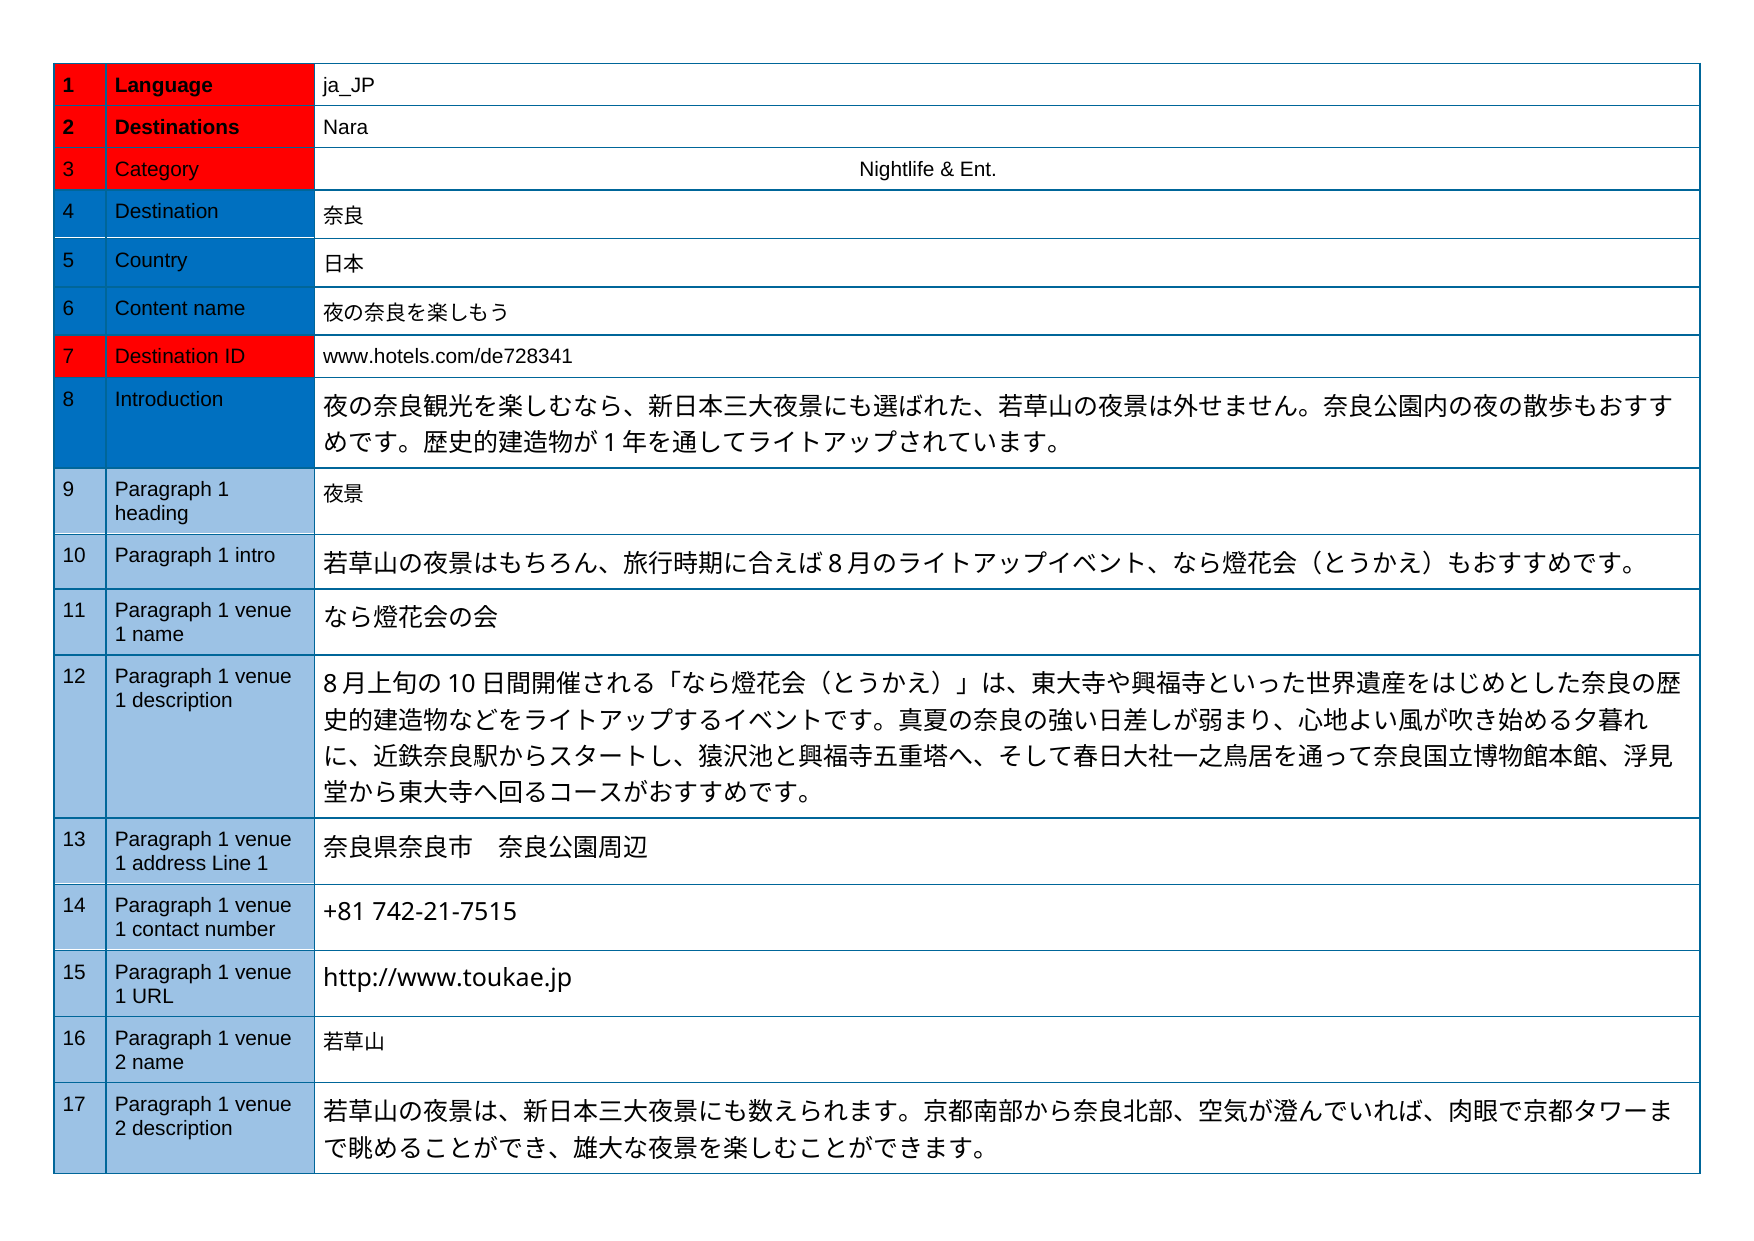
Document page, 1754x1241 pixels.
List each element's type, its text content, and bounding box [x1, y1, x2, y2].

table_cell 奈良 [315, 191, 1699, 237]
table_cell Destination [107, 191, 314, 237]
table_header 1 [55, 64, 105, 105]
table_cell +81 742-21-7515 [315, 885, 1699, 949]
table_cell 7 [55, 336, 105, 377]
table_cell 17 [55, 1083, 105, 1173]
table_cell 夜の奈良観光を楽しむなら、新日本三大夜景にも選ばれた、若草山の夜景は外せません。奈良公園内の夜の散歩もおすすめです。歴史的建造物が1年を通してライトアップされています。 [315, 378, 1699, 467]
table_cell 5 [55, 239, 105, 286]
table_cell www.hotels.com/de728341 [315, 336, 1699, 377]
table_cell 8 [55, 378, 105, 467]
table_cell Paragraph 1 venue 1 name [107, 590, 314, 654]
table_header Language [107, 64, 314, 105]
table_cell Paragraph 1 venue 1 URL [107, 951, 314, 1016]
table_cell 日本 [315, 239, 1699, 286]
table_cell Paragraph 1 heading [107, 469, 314, 533]
table_cell Paragraph 1 venue 1 description [107, 656, 314, 817]
table_cell 12 [55, 656, 105, 817]
table_cell Paragraph 1 intro [107, 535, 314, 588]
table_cell 10 [55, 535, 105, 588]
table_cell 夜景 [315, 469, 1699, 533]
table_cell 奈良県奈良市 奈良公園周辺 [315, 819, 1699, 883]
table_cell 9 [55, 469, 105, 533]
table_cell Destination ID [107, 336, 314, 377]
table_cell Paragraph 1 venue 2 description [107, 1083, 314, 1173]
table_cell 13 [55, 819, 105, 883]
table_cell Paragraph 1 venue 2 name [107, 1017, 314, 1082]
table_cell 6 [55, 288, 105, 334]
table_cell Nightlife & Ent. [315, 148, 1699, 189]
table_cell Paragraph 1 venue 1 contact number [107, 885, 314, 949]
table_cell 2 [55, 106, 105, 147]
table_cell 14 [55, 885, 105, 949]
table_cell Nara [315, 106, 1699, 147]
table_cell Destinations [107, 106, 314, 147]
table_cell 11 [55, 590, 105, 654]
table_cell Paragraph 1 venue 1 address Line 1 [107, 819, 314, 883]
table_cell Category [107, 148, 314, 189]
table_cell 夜の奈良を楽しもう [315, 288, 1699, 334]
table_cell 若草山の夜景は、新日本三大夜景にも数えられます。京都南部から奈良北部、空気が澄んでいれば、肉眼で京都タワーまで眺めることができ、雄大な夜景を楽しむことができます。 [315, 1083, 1699, 1173]
table_cell 16 [55, 1017, 105, 1082]
table_cell 15 [55, 951, 105, 1016]
table_cell Country [107, 239, 314, 286]
table_cell 8月上旬の10日間開催される「なら燈花会（とうかえ）」は、東大寺や興福寺といった世界遺産をはじめとした奈良の歴史的建造物などをライトアップするイベントです。真夏の奈良の強い日差しが弱まり、心地よい風が吹き始める夕暮れに、近鉄奈良駅からスタートし、猿沢池と興福寺五重塔へ、そして春日大社一之鳥居を通って奈良国立博物館本館、浮見堂から東大寺へ回るコースがおすすめです。 [315, 656, 1699, 817]
table_cell なら燈花会の会 [315, 590, 1699, 654]
table_cell 若草山 [315, 1017, 1699, 1082]
table_cell Introduction [107, 378, 314, 467]
table_header ja_JP [315, 64, 1699, 105]
table_cell 4 [55, 191, 105, 237]
table_cell Content name [107, 288, 314, 334]
table_cell http://www.toukae.jp [315, 951, 1699, 1016]
table_cell 若草山の夜景はもちろん、旅行時期に合えば8月のライトアップイベント、なら燈花会（とうかえ）もおすすめです。 [315, 535, 1699, 588]
table_cell 3 [55, 148, 105, 189]
